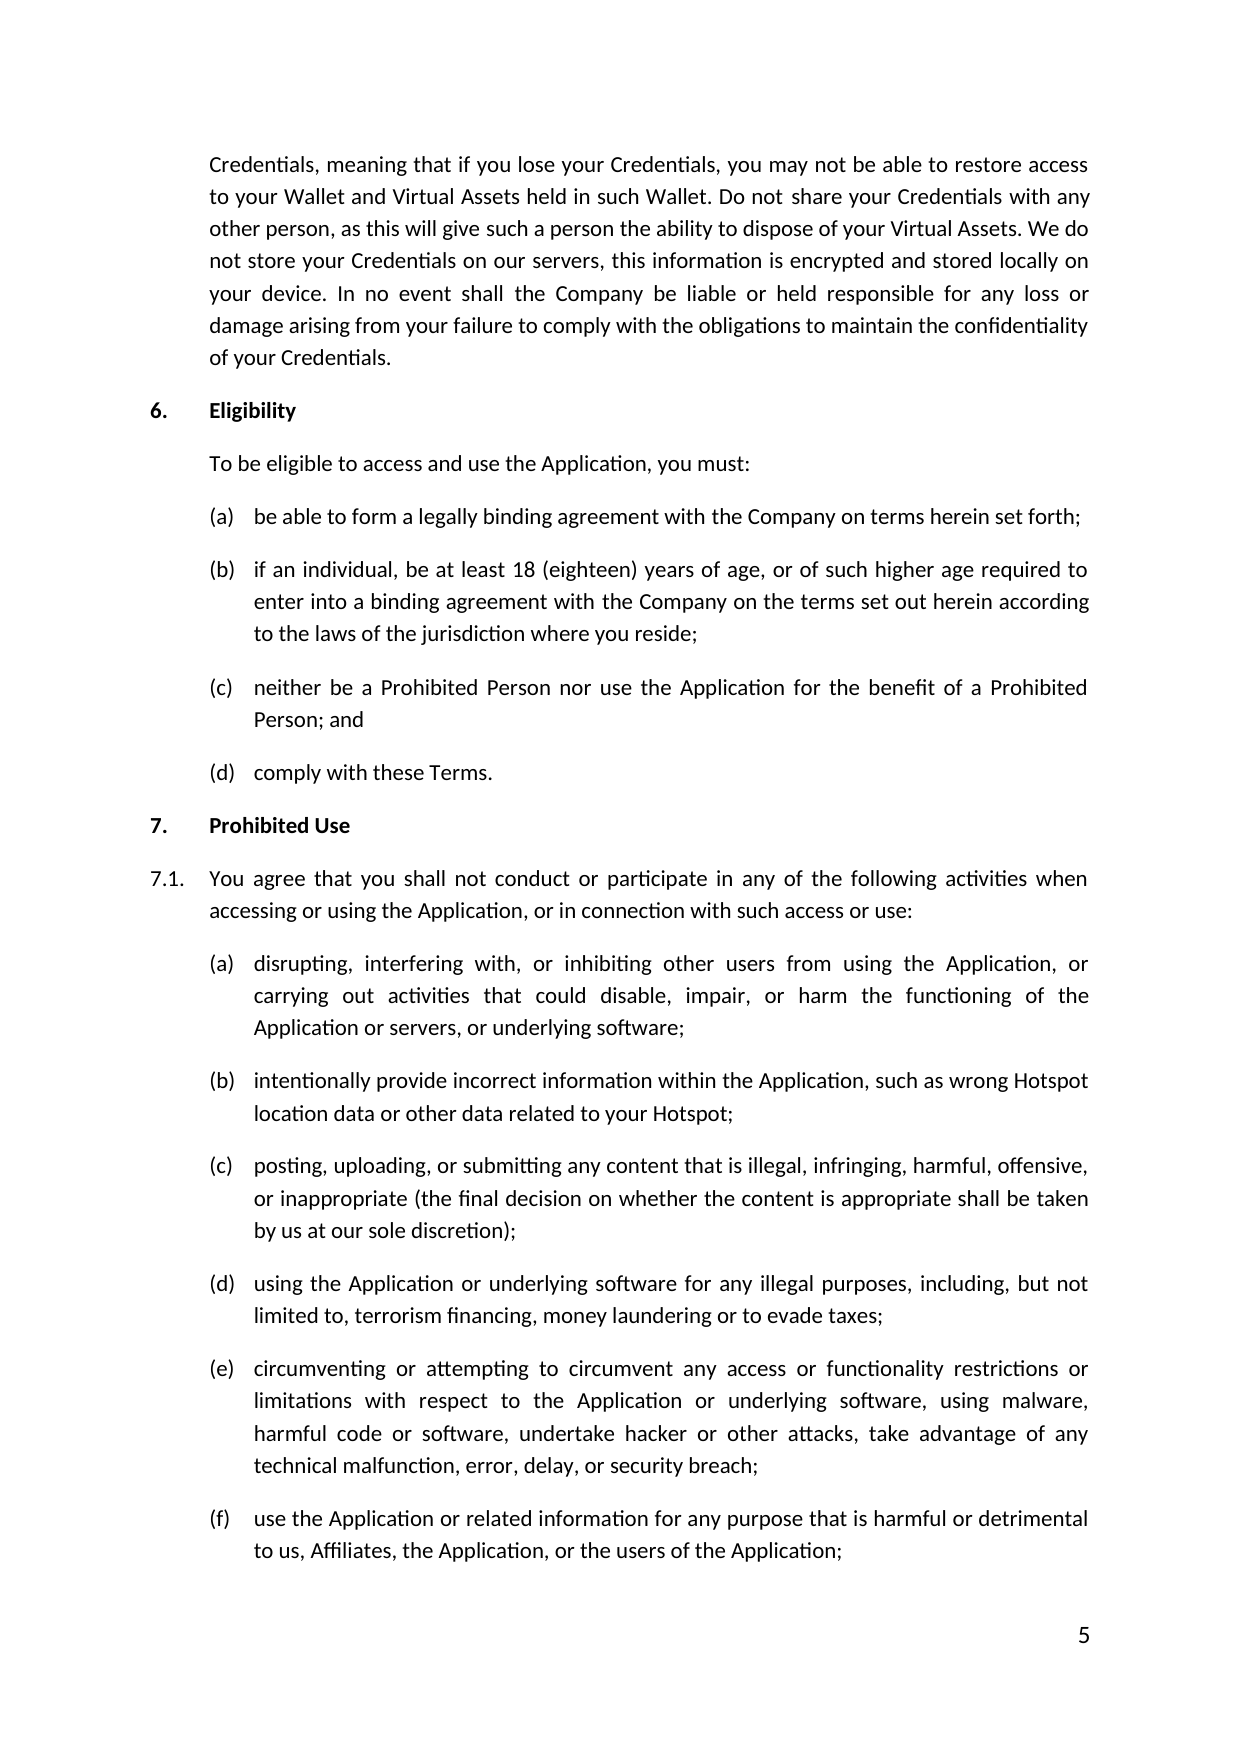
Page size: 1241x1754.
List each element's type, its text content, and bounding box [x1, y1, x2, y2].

list disrupting, interfering with, or inhibiting other users from using the Application, or carrying out activities that could disable, impair, or harm the functioning of the Application or servers, or underlying software; [209, 949, 1090, 1041]
list comply with these Terms. [209, 758, 1090, 786]
list Prohibited Use [150, 811, 1090, 839]
list circumventing or attempting to circumvent any access or functionality restrictions or limitations with respect to the Application or underlying software, using malware, harmful code or software, undertake hacker or other attacks, take advantage of any technical malfunction, error, delay, or security breach; [209, 1354, 1090, 1479]
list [150, 150, 1090, 371]
list intentionally provide incorrect information within the Application, such as wrong Hotspot location data or other data related to your Hotspot; [209, 1066, 1090, 1127]
list posting, uploading, or submitting any content that is illegal, infringing, harmful, offensive, or inappropriate (the final decision on whether the content is appropriate shall be taken by us at our sole discretion); [209, 1152, 1090, 1244]
list Eligibility [150, 396, 1090, 424]
list neither be a Prohibited Person nor use the Application for the benefit of a Prohibited Person; and [209, 673, 1090, 733]
text To be eligible to access and use the Application, you must: [209, 449, 1090, 477]
list You agree that you shall not conduct or participate in any of the following activities when accessing or using the Application, or in connection with such access or use: [150, 864, 1090, 924]
list be able to form a legally binding agreement with the Company on terms herein set forth; [209, 502, 1090, 530]
list use the Application or related information for any purpose that is harmful or detrimental to us, Affiliates, the Application, or the users of the Application; [209, 1504, 1090, 1564]
list using the Application or underlying software for any illegal purposes, including, but not limited to, terrorism financing, money laundering or to evade taxes; [209, 1269, 1090, 1329]
list if an individual, be at least 18 (eighteen) years of age, or of such higher age required to enter into a binding agreement with the Company on the terms set out herein according to the laws of the jurisdiction where you reside; [209, 555, 1090, 648]
